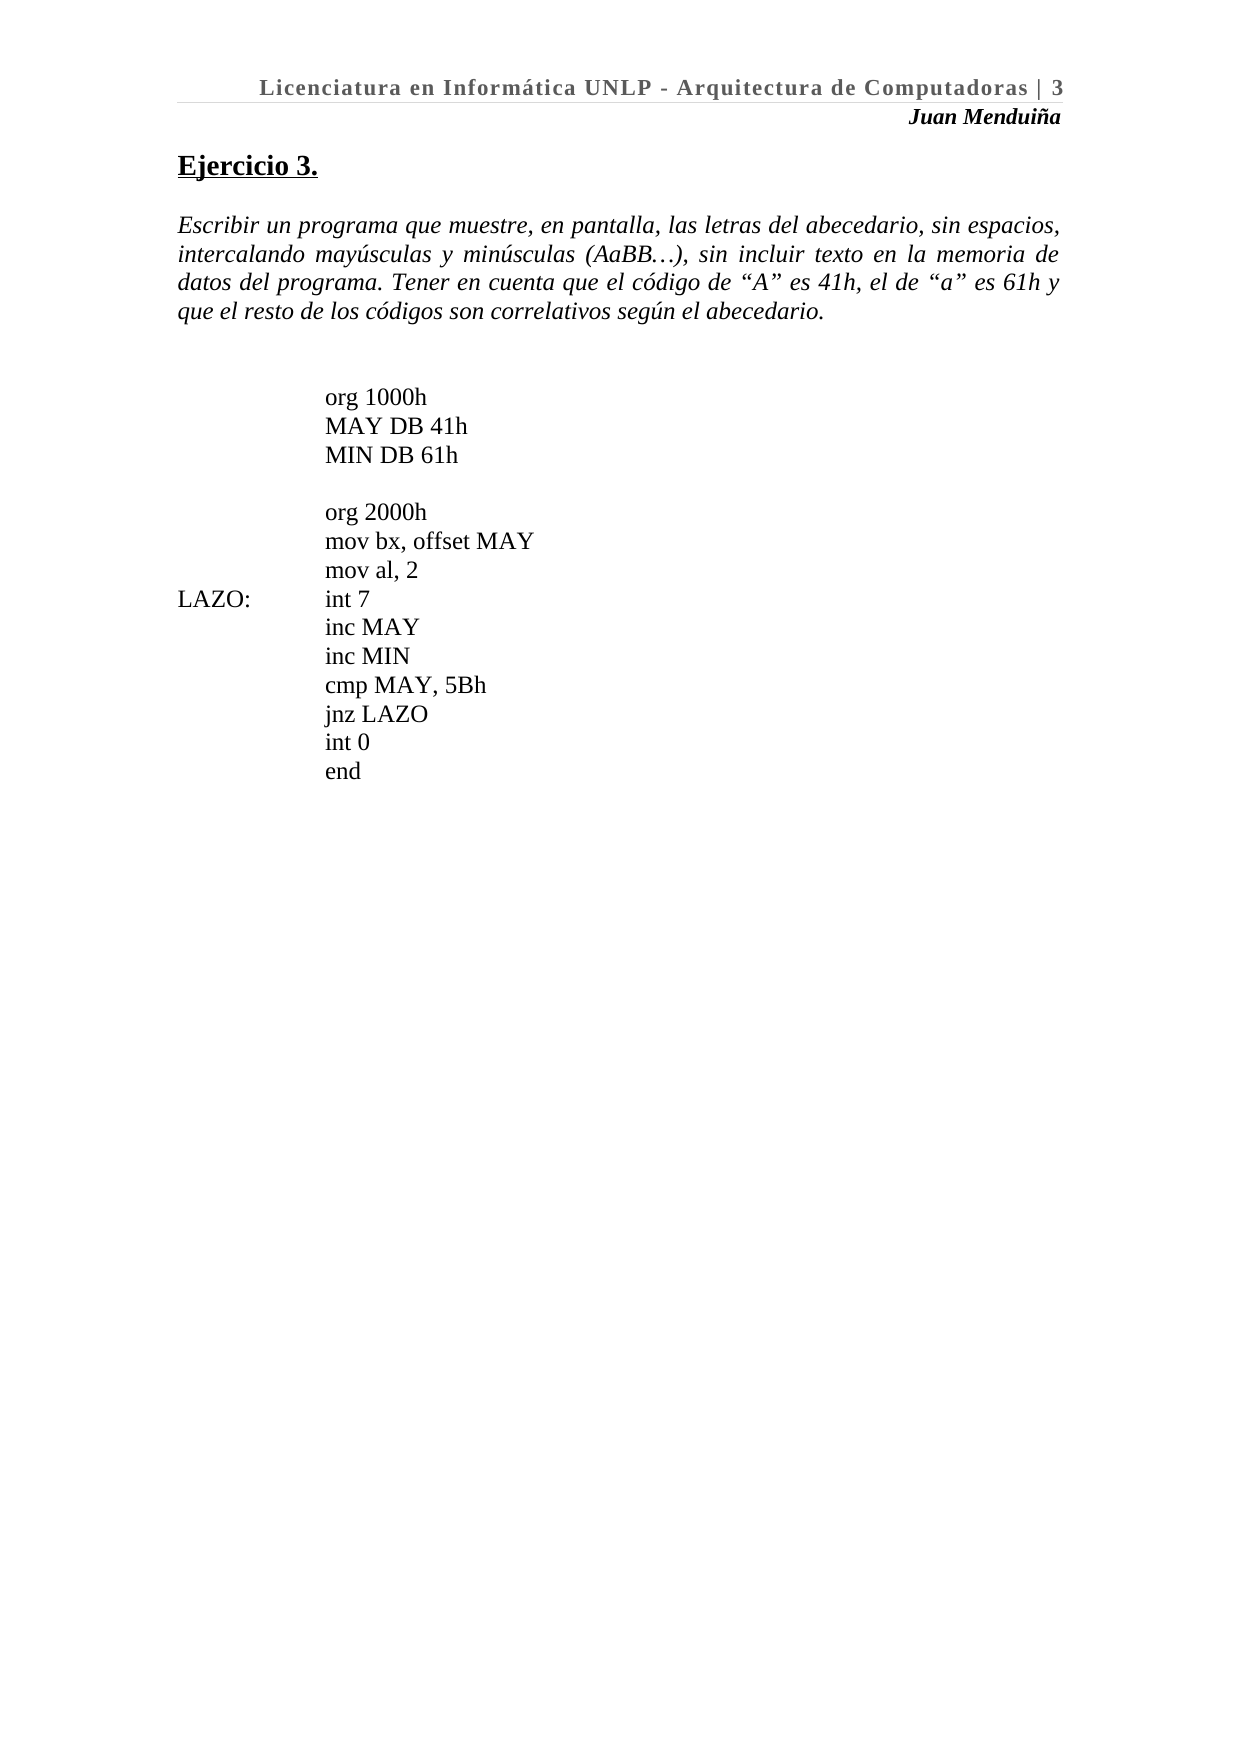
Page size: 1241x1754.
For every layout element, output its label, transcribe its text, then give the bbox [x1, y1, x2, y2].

text MIN DB 61h [251, 440, 1063, 469]
text Escribir un programa que muestre, en pantalla, las letras del abecedario, sin espacios, intercalando mayúsculas y minúsculas (AaBB…), sin incluir texto en la memoria de datos del programa. Tener en cuenta que el código de “A” es 41h, el de “a” es 61h y que el resto de los códigos son correlativos según el abecedario. [177, 210, 1063, 325]
text end [251, 756, 1063, 785]
text MAY DB 41h [251, 411, 1063, 440]
text int 0 [251, 727, 1063, 756]
text Ejercicio 3. [177, 148, 1063, 181]
text LAZO: int 7 [177, 584, 1063, 612]
text inc MIN [251, 641, 1063, 670]
text org 1000h [251, 382, 1063, 411]
text mov bx, offset MAY [251, 526, 1063, 555]
text mov al, 2 [251, 555, 1063, 584]
text inc MAY [251, 612, 1063, 641]
text org 2000h [251, 497, 1063, 526]
text jnz LAZO [251, 699, 1063, 727]
text cmp MAY, 5Bh [251, 670, 1063, 699]
